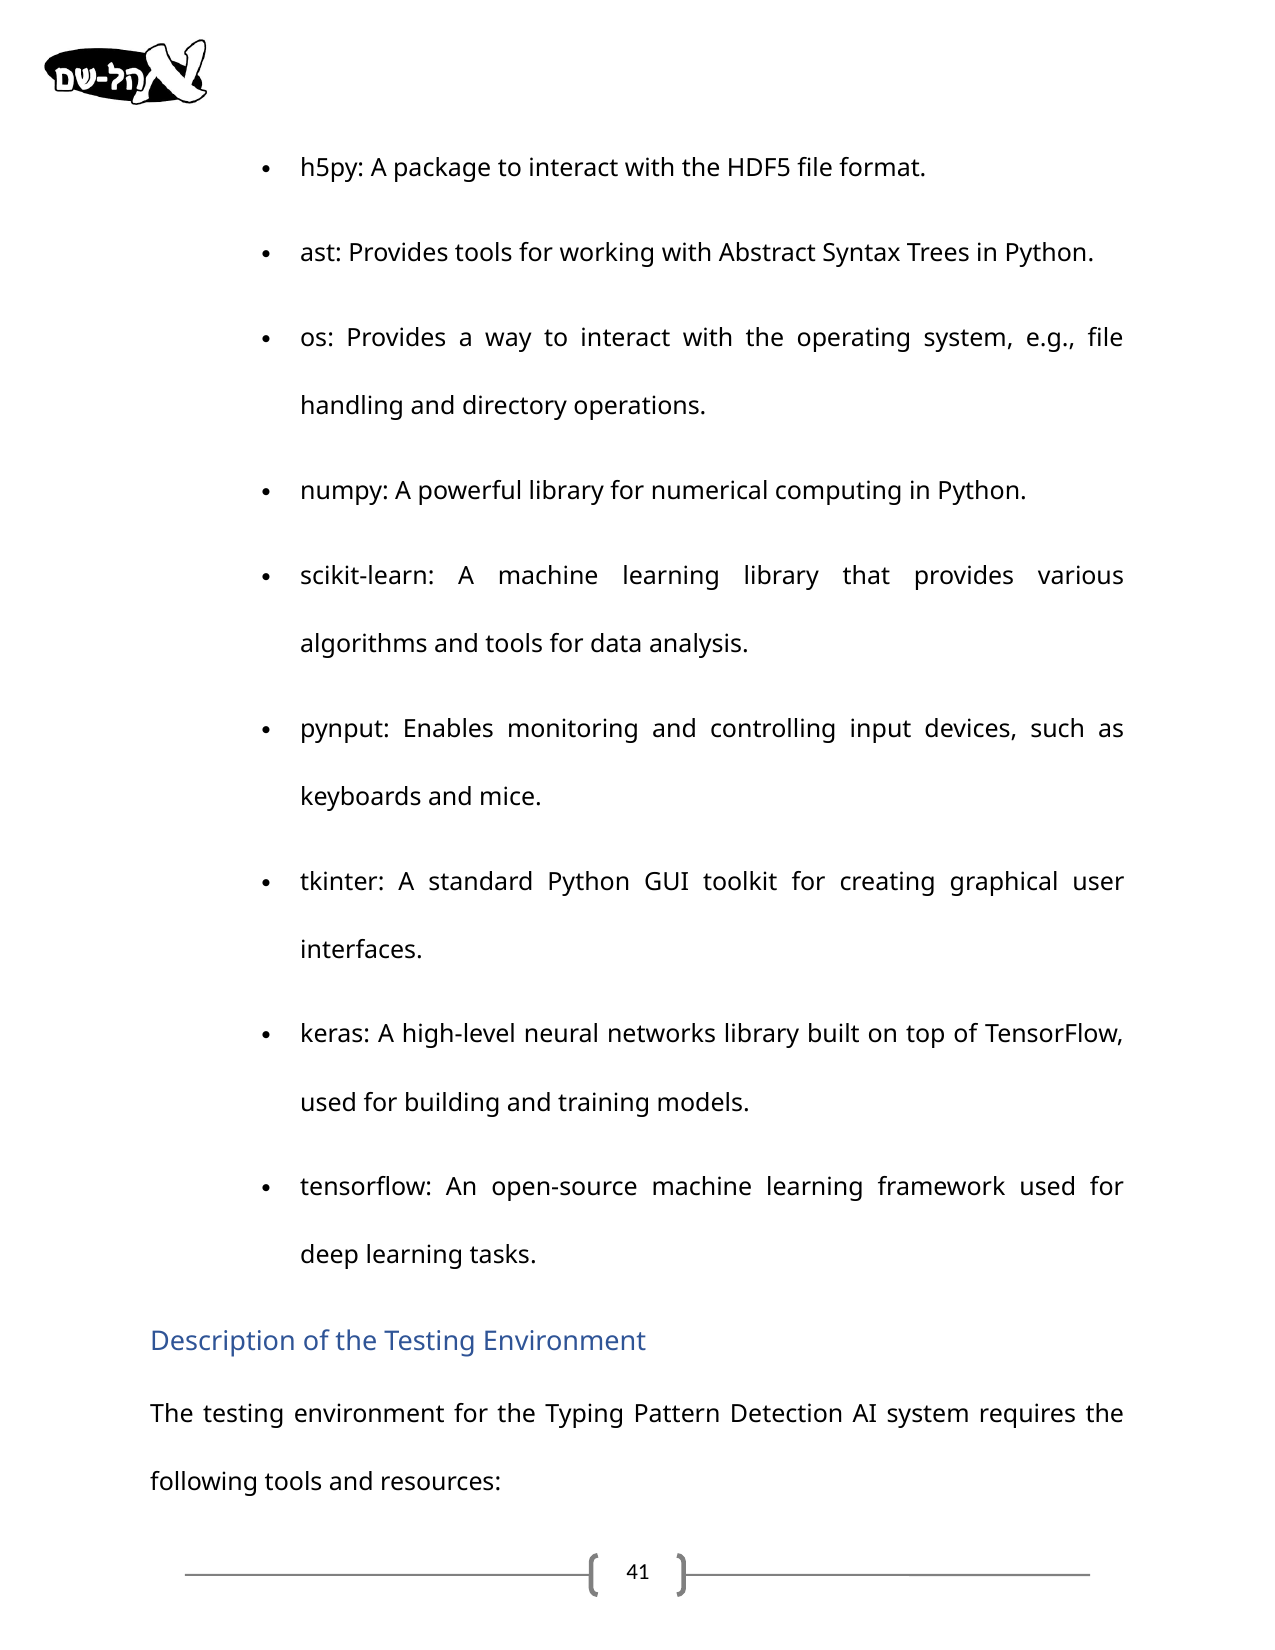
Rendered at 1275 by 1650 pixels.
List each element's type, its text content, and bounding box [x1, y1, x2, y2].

list h5py: A package to interact with the HDF5 file format. [262, 150, 1125, 184]
list pynput: Enables monitoring and controlling input devices, such as keyboards and mice. [262, 710, 1125, 812]
list os: Provides a way to interact with the operating system, e.g., file handling and directory operations. [262, 319, 1125, 422]
list numpy: A powerful library for numerical computing in Python. [262, 472, 1125, 507]
list ast: Provides tools for working with Abstract Syntax Trees in Python. [262, 235, 1125, 269]
list tkinter: A standard Python GUI toolkit for creating graphical user interfaces. [262, 863, 1125, 965]
text The testing environment for the Typing Pattern Detection AI system requires the following tools and resources: [150, 1396, 1125, 1498]
picture [36, 30, 215, 112]
list scikit-learn: A machine learning library that provides various algorithms and tools for data analysis. [262, 557, 1125, 659]
list keras: A high-level neural networks library built on top of TensorFlow, used for building and training models. [262, 1016, 1125, 1118]
list tensorflow: An open-source machine learning framework used for deep learning tasks. [262, 1169, 1125, 1271]
subtitle Description of the Testing Environment [150, 1322, 1125, 1359]
